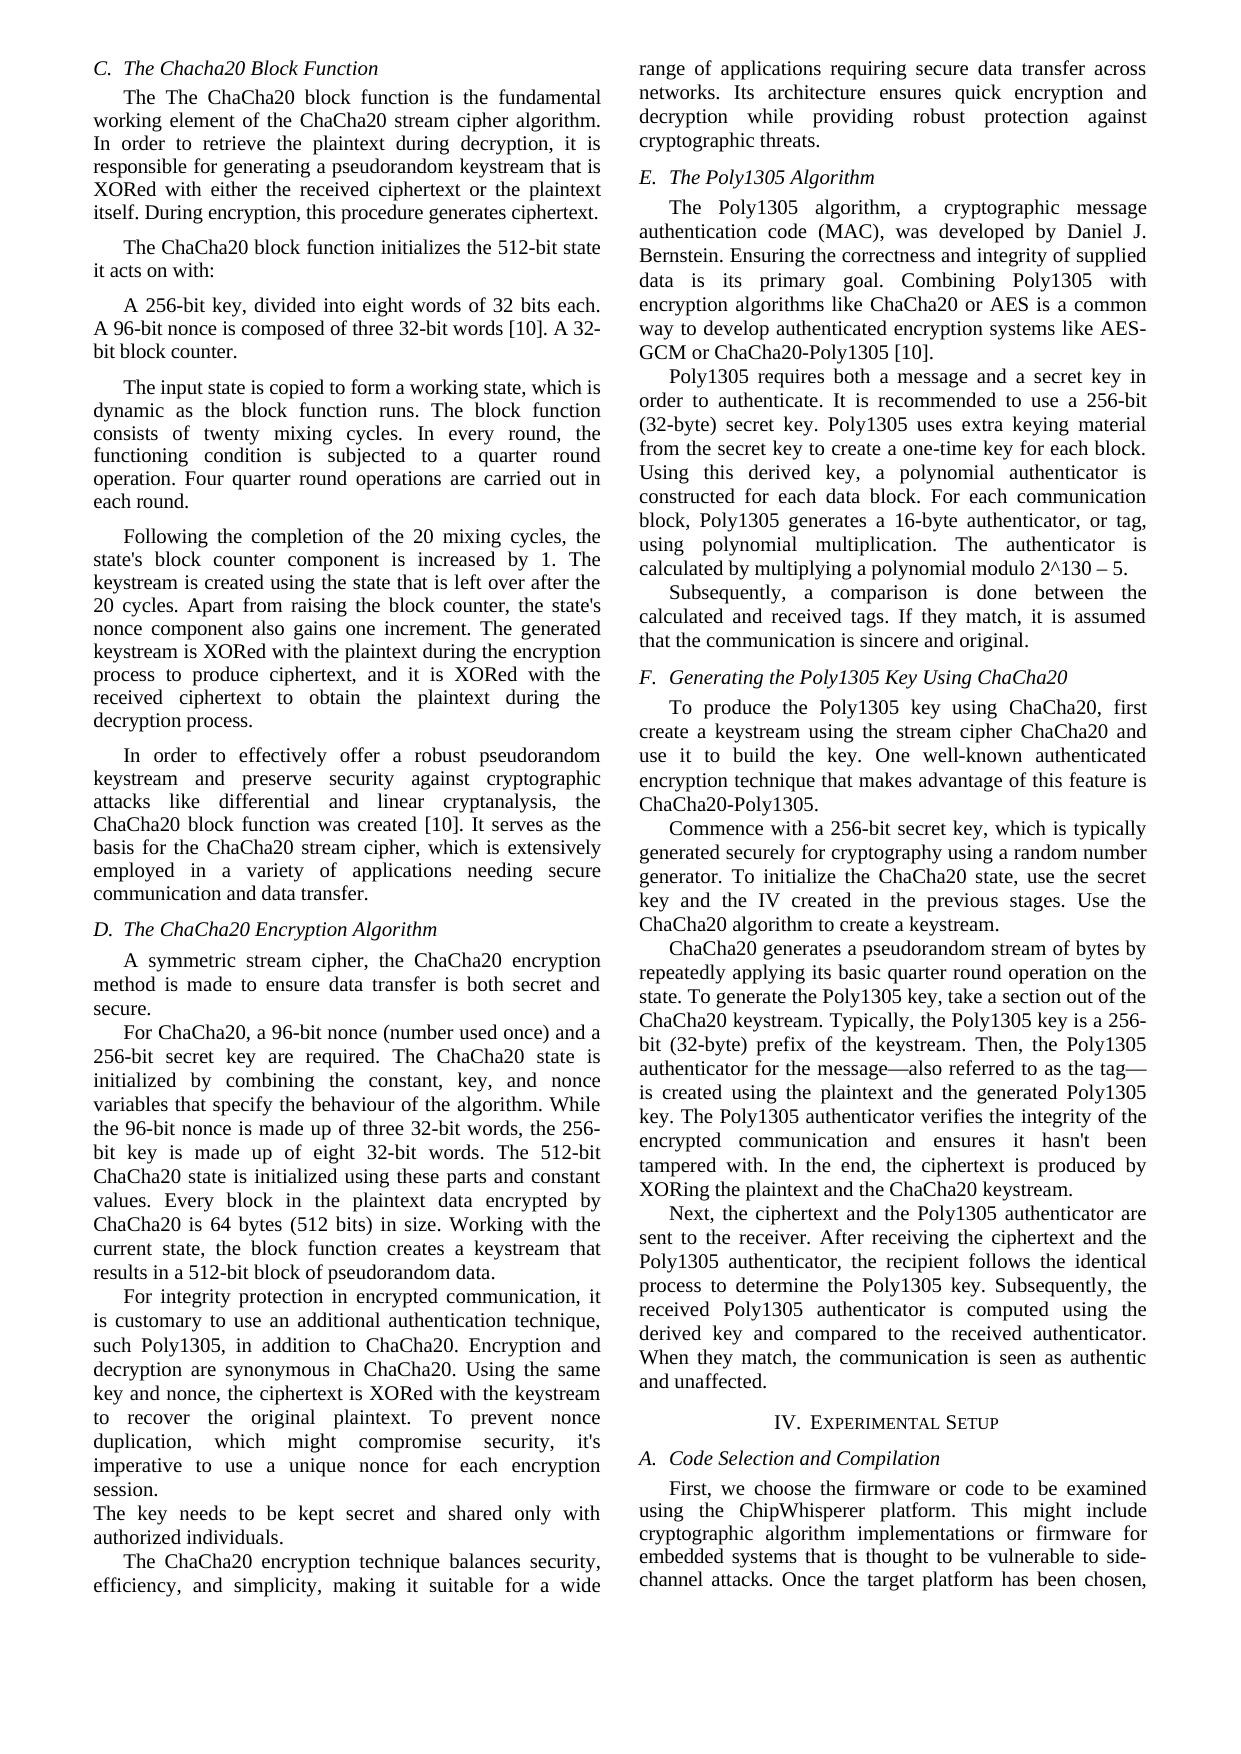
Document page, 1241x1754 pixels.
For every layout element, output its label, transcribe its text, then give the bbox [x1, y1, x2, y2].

text The Poly1305 algorithm, a cryptographic message authentication code (MAC), was developed by Daniel J. Bernstein. Ensuring the correctness and integrity of supplied data is its primary goal. Combining Poly1305 with encryption algorithms like ChaCha20 or AES is a common way to develop authenticated encryption systems like AES-GCM or ChaCha20-Poly1305 [10]. [639, 195, 1147, 364]
subtitle Generating the Poly1305 Key Using ChaCha20 [639, 665, 1147, 689]
text Next, the ciphertext and the Poly1305 authenticator are sent to the receiver. After receiving the ciphertext and the Poly1305 authenticator, the recipient follows the identical process to determine the Poly1305 key. Subsequently, the received Poly1305 authenticator is computed using the derived key and compared to the received authenticator. When they match, the communication is seen as authentic and unaffected. [639, 1201, 1147, 1393]
text For ChaCha20, a 96-bit nonce (number used once) and a 256-bit secret key are required. The ChaCha20 state is initialized by combining the constant, key, and nonce variables that specify the behaviour of the algorithm. While the 96-bit nonce is made up of three 32-bit words, the 256-bit key is made up of eight 32-bit words. The 512-bit ChaCha20 state is initialized using these parts and constant values. Every block in the plaintext data encrypted by ChaCha20 is 64 bytes (512 bits) in size. Working with the current state, the block function creates a keystream that results in a 512-bit block of pseudorandom data. [93, 1020, 601, 1284]
subtitle Code Selection and Compilation [639, 1446, 1147, 1470]
text Commence with a 256-bit secret key, which is typically generated securely for cryptography using a random number generator. To initialize the ChaCha20 state, use the secret key and the IV created in the previous stages. Use the ChaCha20 algorithm to create a keystream. [639, 816, 1147, 936]
subtitle The Poly1305 Algorithm [639, 165, 1147, 189]
text To produce the Poly1305 key using ChaCha20, first create a keystream using the stream cipher ChaCha20 and use it to build the key. One well-known authenticated encryption technique that makes advantage of this feature is ChaCha20-Poly1305. [639, 695, 1147, 816]
text The ChaCha20 encryption technique balances security, efficiency, and simplicity, making it suitable for a wide range of applications requiring secure data transfer across networks. Its architecture ensures quick encryption and decryption while providing robust protection against cryptographic threats. [639, 56, 1147, 152]
subtitle The Chacha20 Block Function [93, 56, 601, 80]
subtitle The ChaCha20 Encryption Algorithm [93, 917, 601, 941]
text Subsequently, a comparison is done between the calculated and received tags. If they match, it is assumed that the communication is sincere and original. [639, 580, 1147, 652]
text In order to effectively offer a robust pseudorandom keystream and preserve security against cryptographic attacks like differential and linear cryptanalysis, the ChaCha20 block function was created [10]. It serves as the basis for the ChaCha20 stream cipher, which is extensively employed in a variety of applications needing secure communication and data transfer. [93, 744, 601, 905]
text ChaCha20 generates a pseudorandom stream of bytes by repeatedly applying its basic quarter round operation on the state. To generate the Poly1305 key, take a section out of the ChaCha20 keystream. Typically, the Poly1305 key is a 256-bit (32-byte) prefix of the keystream. Then, the Poly1305 authenticator for the message—also referred to as the tag—is created using the plaintext and the generated Poly1305 key. The Poly1305 authenticator verifies the integrity of the encrypted communication and ensures it hasn't been tampered with. In the end, the ciphertext is produced by XORing the plaintext and the ChaCha20 keystream. [639, 936, 1147, 1201]
text A 256-bit key, divided into eight words of 32 bits each. A 96-bit nonce is composed of three 32-bit words [10]. A 32-bit block counter. [93, 295, 601, 363]
subtitle Experimental Setup [639, 1410, 1147, 1434]
text The ChaCha20 encryption technique balances security, efficiency, and simplicity, making it suitable for a wide range of applications requiring secure data transfer across networks. Its architecture ensures quick encryption and decryption while providing robust protection against cryptographic threats. [93, 1549, 601, 1597]
text A symmetric stream cipher, the ChaCha20 encryption method is made to ensure data transfer is both secret and secure. [93, 947, 601, 1020]
text Following the completion of the 20 mixing cycles, the state's block counter component is increased by 1. The keystream is created using the state that is left over after the 20 cycles. Apart from raising the block counter, the state's nonce component also gains one increment. The generated keystream is XORed with the plaintext during the encryption process to produce ciphertext, and it is XORed with the received ciphertext to obtain the plaintext during the decryption process. [93, 526, 601, 732]
text The The ChaCha20 block function is the fundamental working element of the ChaCha20 stream cipher algorithm. In order to retrieve the plaintext during decryption, it is responsible for generating a pseudorandom keystream that is XORed with either the received ciphertext or the plaintext itself. During encryption, this procedure generates ciphertext. [93, 87, 601, 224]
text The input state is copied to form a working state, which is dynamic as the block function runs. The block function consists of twenty mixing cycles. In every round, the functioning condition is subjected to a quarter round operation. Four quarter round operations are carried out in each round. [93, 376, 601, 513]
text The ChaCha20 block function initializes the 512-bit state it acts on with: [93, 236, 601, 282]
text Poly1305 requires both a message and a secret key in order to authenticate. It is recommended to use a 256-bit (32-byte) secret key. Poly1305 uses extra keying material from the secret key to create a one-time key for each block. Using this derived key, a polynomial authenticator is constructed for each data block. For each communication block, Poly1305 generates a 16-byte authenticator, or tag, using polynomial multiplication. The authenticator is calculated by multiplying a polynomial modulo 2^130 – 5. [639, 364, 1147, 580]
text For integrity protection in encrypted communication, it is customary to use an additional authentication technique, such Poly1305, in addition to ChaCha20. Encryption and decryption are synonymous in ChaCha20. Using the same key and nonce, the ciphertext is XORed with the keystream to recover the original plaintext. To prevent nonce duplication, which might compromise security, it's imperative to use a unique nonce for each encryption session. The key needs to be kept secret and shared only with authorized individuals. [93, 1284, 601, 1549]
